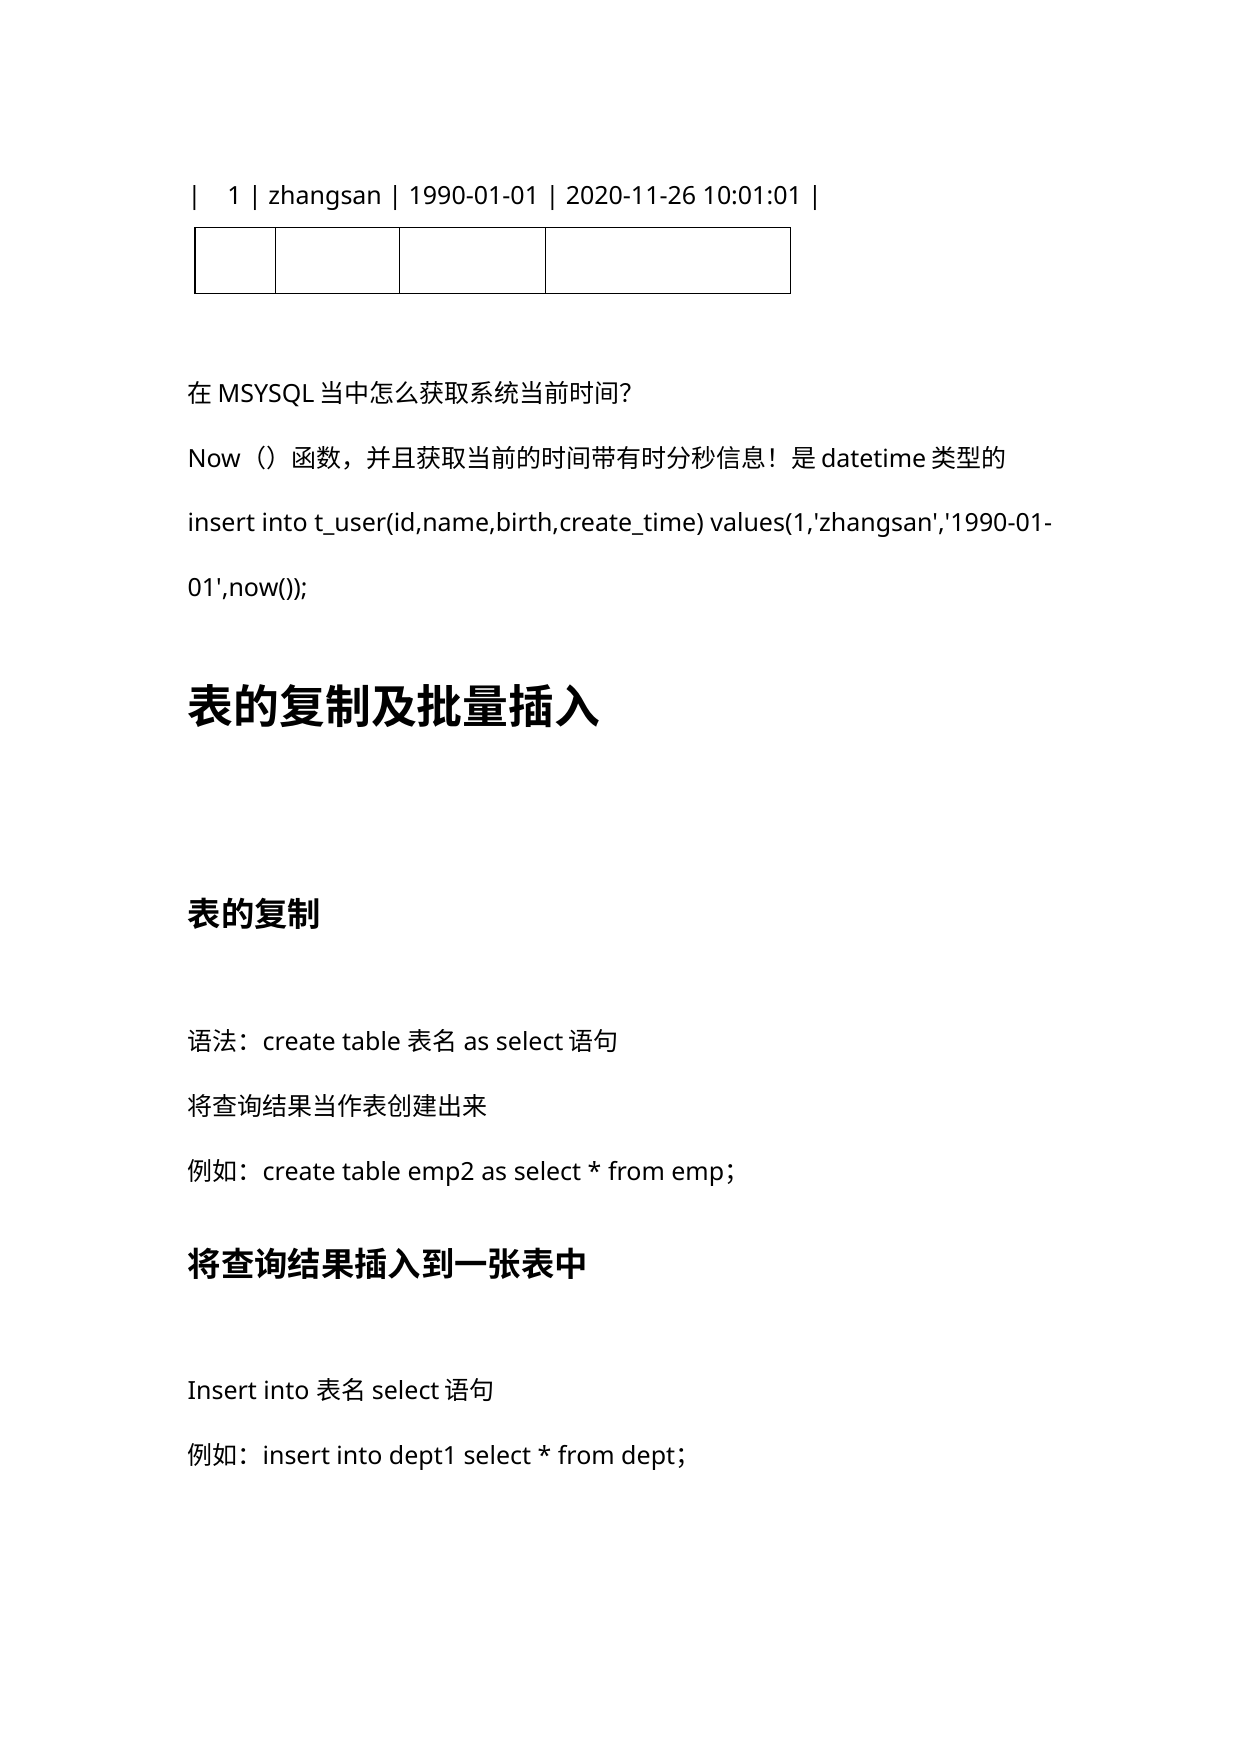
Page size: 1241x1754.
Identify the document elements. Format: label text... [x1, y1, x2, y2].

table_header [196, 228, 275, 293]
text Now（）函数，并且获取当前的时间带有时分秒信息！是datetime类型的 [187, 424, 1053, 489]
text 将查询结果当作表创建出来 [187, 1072, 1053, 1137]
subtitle 表的复制 [187, 880, 1053, 945]
text Insert into 表名 select语句 [187, 1356, 1053, 1421]
text 在MSYSQL当中怎么获取系统当前时间？ [187, 359, 1053, 424]
table_header [400, 228, 545, 293]
table_header [546, 228, 790, 293]
text 例如：create table emp2 as select * from emp； [187, 1137, 1053, 1202]
text | 1 | zhangsan | 1990-01-01 | 2020-11-26 10:01:01 | [187, 162, 1053, 227]
subtitle 表的复制及批量插入 [187, 654, 1053, 752]
subtitle 将查询结果插入到一张表中 [187, 1229, 1053, 1294]
text 例如：insert into dept1 select * from dept； [187, 1421, 1053, 1486]
text insert into t_user(id,name,birth,create_time) values(1,'zhangsan','1990-01-01',now()); [187, 489, 1053, 619]
text 语法：create table 表名 as select语句 [187, 1007, 1053, 1072]
table_header [276, 228, 399, 293]
